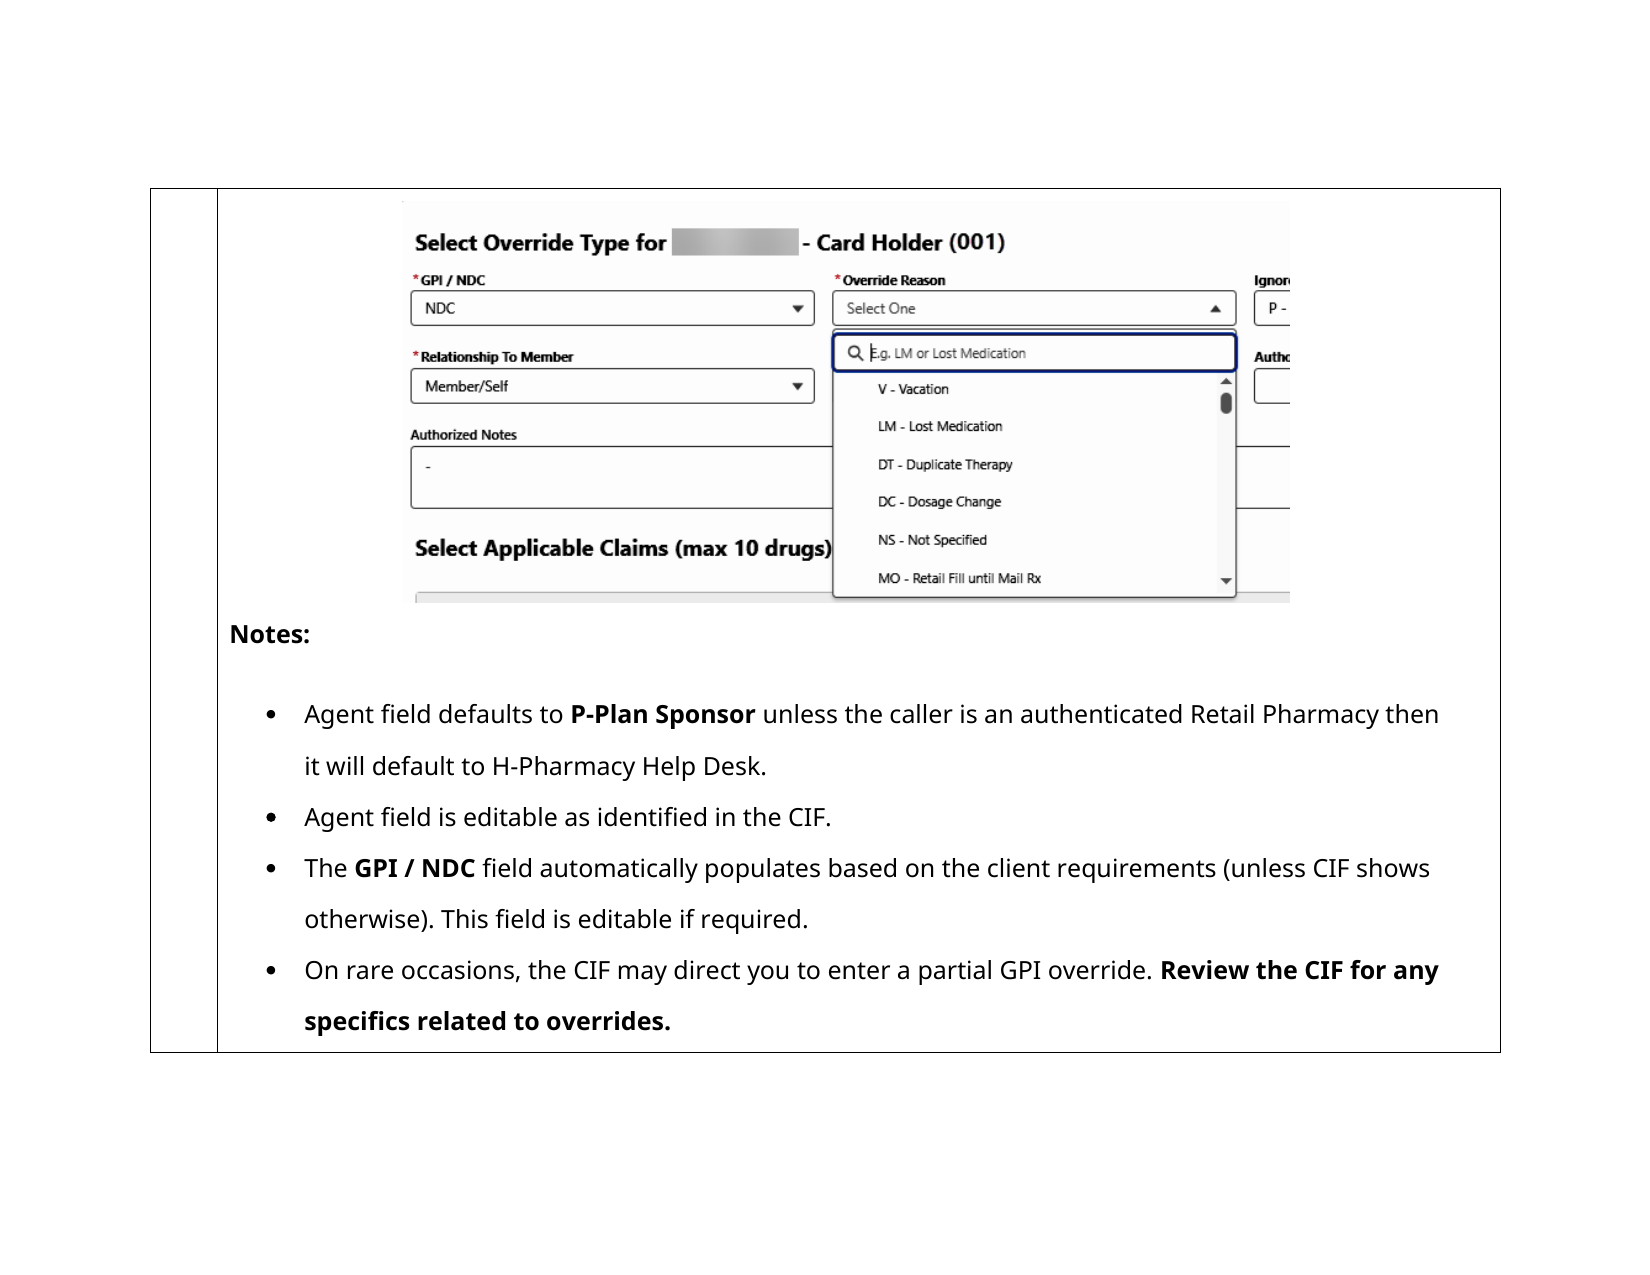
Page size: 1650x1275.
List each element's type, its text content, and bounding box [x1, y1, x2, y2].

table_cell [218, 189, 1500, 1052]
table_cell 2 [151, 189, 217, 1052]
picture [402, 201, 1290, 603]
